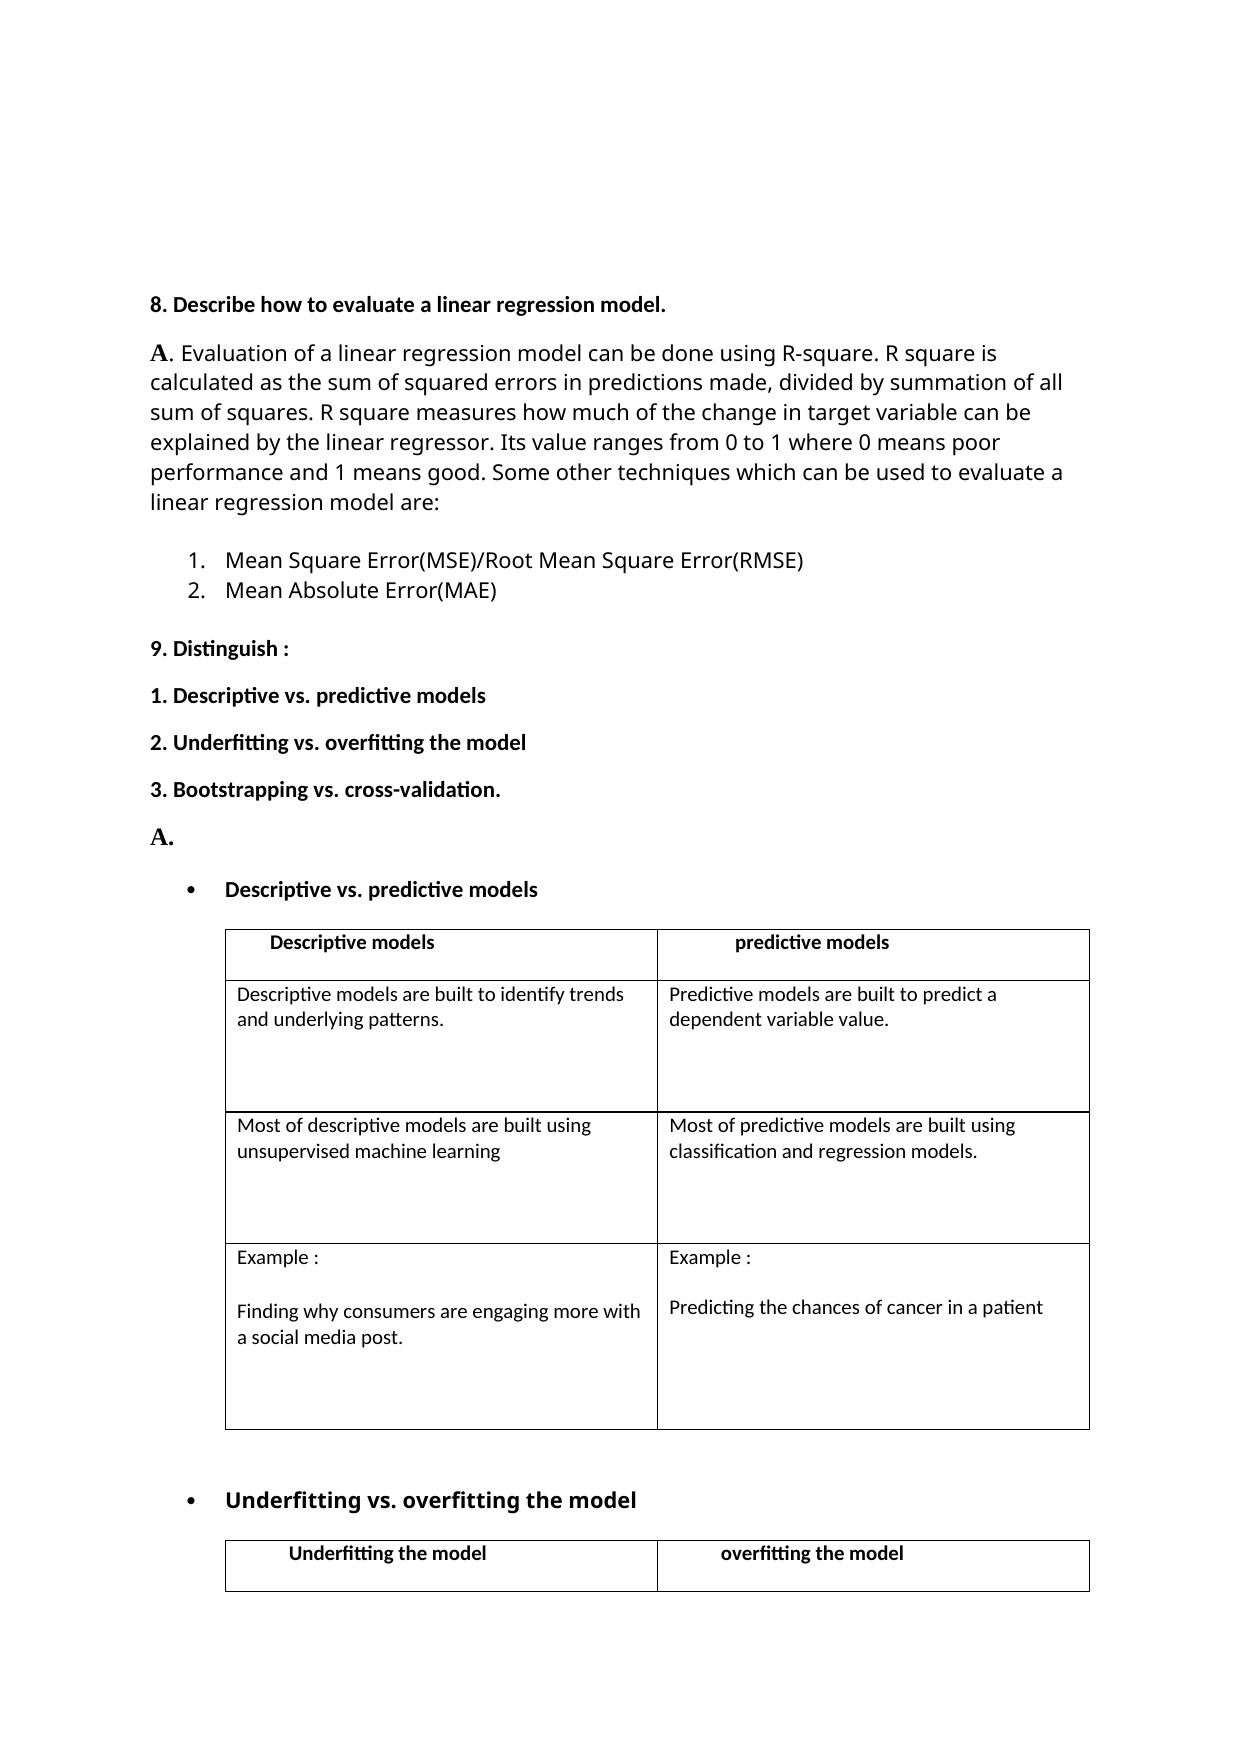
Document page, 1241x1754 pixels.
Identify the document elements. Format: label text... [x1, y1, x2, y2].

table_cell Example : Predicting the chances of cancer in a patient [658, 1244, 1089, 1429]
table_cell Predictive models are built to predict a dependent variable value. [658, 981, 1089, 1111]
list Descriptive vs. predictive models [187, 875, 1090, 903]
table_header Underfitting the model [226, 1541, 657, 1591]
text A. [150, 822, 1090, 850]
text 8. Describe how to evaluate a linear regression model. [150, 291, 1090, 319]
table_cell Descriptive models are built to identify trends and underlying patterns. [226, 981, 657, 1111]
list Mean Absolute Error(MAE) [187, 575, 1090, 605]
text 9. Distinguish : [150, 634, 1090, 662]
text 2. Underfitting vs. overfitting the model [150, 728, 1090, 756]
text A. Evaluation of a linear regression model can be done using R-square. R square is calculated as the sum of squared errors in predictions made, divided by summation of all sum of squares. R square measures how much of the change in target variable can be explained by the linear regressor. Its value ranges from 0 to 1 where 0 means poor performance and 1 means good. Some other techniques which can be used to evaluate a linear regression model are: [150, 337, 1090, 516]
table_header Descriptive models [226, 930, 657, 980]
table_header overfitting the model [658, 1541, 1089, 1591]
table_cell Most of descriptive models are built using unsupervised machine learning [226, 1113, 657, 1243]
list Underfitting vs. overfitting the model [187, 1485, 1090, 1514]
list Mean Square Error(MSE)/Root Mean Square Error(RMSE) [187, 545, 1090, 575]
table_cell Example : Finding why consumers are engaging more with a social media post. [226, 1244, 657, 1429]
table_header predictive models [658, 930, 1089, 980]
table_cell Most of predictive models are built using classification and regression models. [658, 1113, 1089, 1243]
text 1. Descriptive vs. predictive models [150, 681, 1090, 709]
text 3. Bootstrapping vs. cross-validation. [150, 775, 1090, 803]
